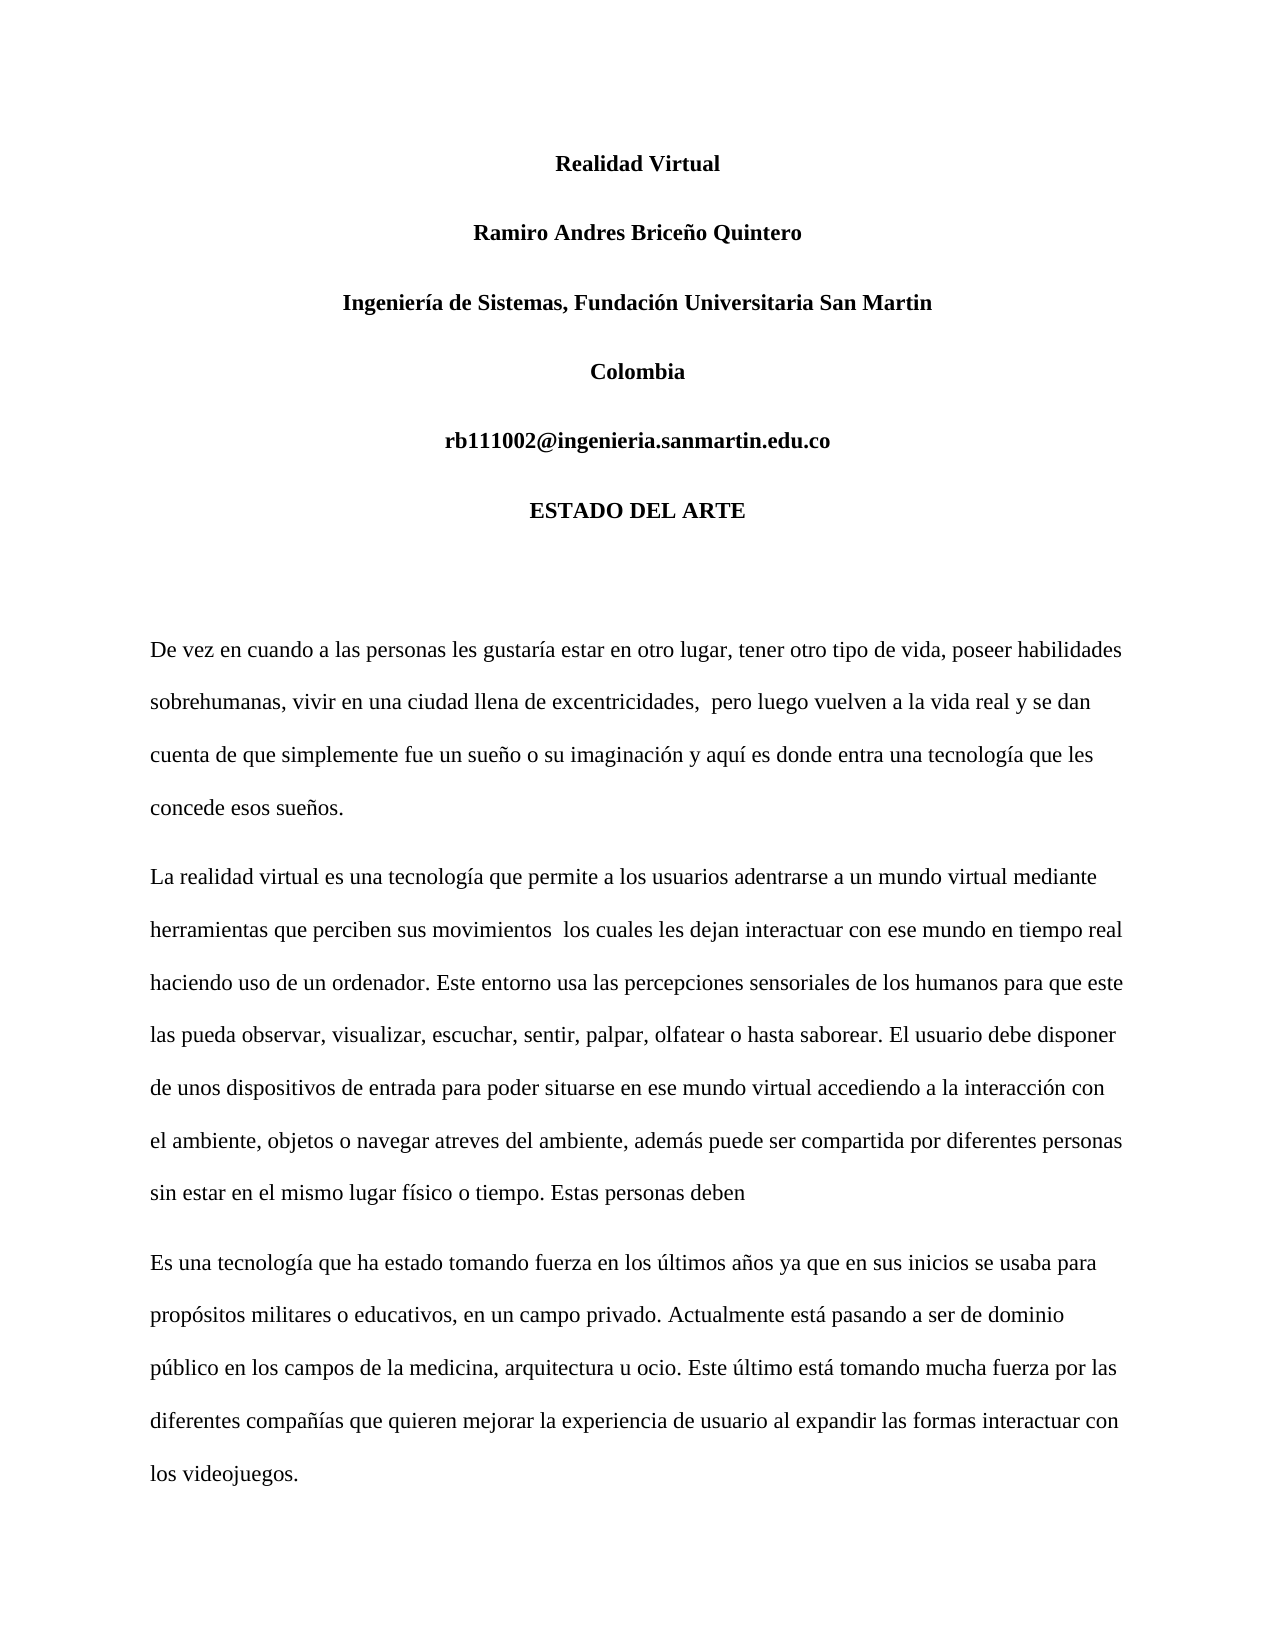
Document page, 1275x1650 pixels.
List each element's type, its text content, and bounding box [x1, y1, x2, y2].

text La realidad virtual es una tecnología que permite a los usuarios adentrarse a un mundo virtual mediante herramientas que perciben sus movimientos los cuales les dejan interactuar con ese mundo en tiempo real haciendo uso de un ordenador. Este entorno usa las percepciones sensoriales de los humanos para que este las pueda observar, visualizar, escuchar, sentir, palpar, olfatear o hasta saborear. El usuario debe disponer de unos dispositivos de entrada para poder situarse en ese mundo virtual accediendo a la interacción con el ambiente, objetos o navegar atreves del ambiente, además puede ser compartida por diferentes personas sin estar en el mismo lugar físico o tiempo. Estas personas deben [150, 863, 1125, 1206]
text rb111002@ingenieria.sanmartin.edu.co [150, 427, 1125, 454]
text Realidad Virtual [150, 150, 1125, 176]
text Ramiro Andres Briceño Quintero [150, 219, 1125, 246]
text Es una tecnología que ha estado tomando fuerza en los últimos años ya que en sus inicios se usaba para propósitos militares o educativos, en un campo privado. Actualmente está pasando a ser de dominio público en los campos de la medicina, arquitectura u ocio. Este último está tomando mucha fuerza por las diferentes compañías que quieren mejorar la experiencia de usuario al expandir las formas interactuar con los videojuegos. [150, 1249, 1125, 1486]
text Ingeniería de Sistemas, Fundación Universitaria San Martin [150, 289, 1125, 315]
text ESTADO DEL ARTE [150, 497, 1125, 523]
text De vez en cuando a las personas les gustaría estar en otro lugar, tener otro tipo de vida, poseer habilidades sobrehumanas, vivir en una ciudad llena de excentricidades, pero luego vuelven a la vida real y se dan cuenta de que simplemente fue un sueño o su imaginación y aquí es donde entra una tecnología que les concede esos sueños. [150, 636, 1125, 820]
text Colombia [150, 358, 1125, 384]
